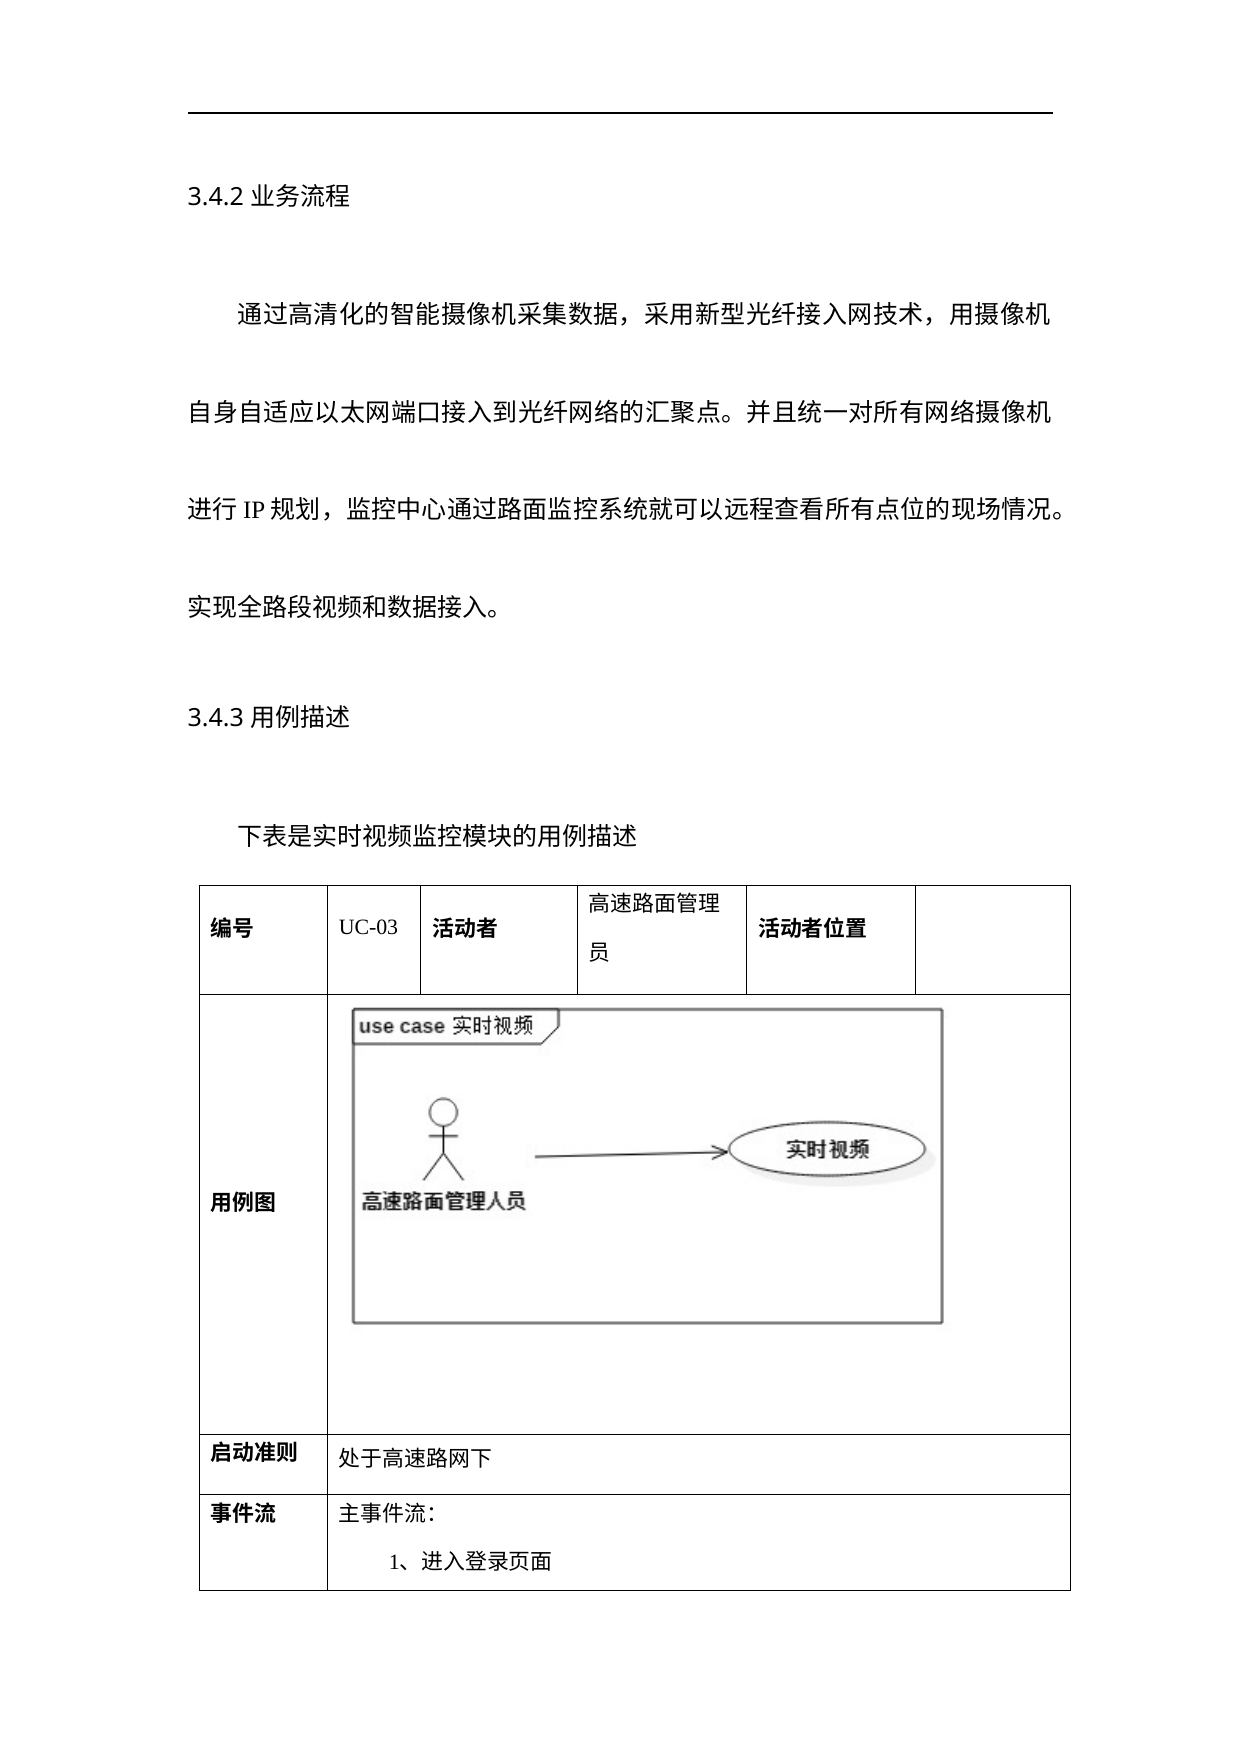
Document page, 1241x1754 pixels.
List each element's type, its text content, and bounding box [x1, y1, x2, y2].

table_cell 处于高速路网下 [328, 1435, 1070, 1494]
table_cell 事件流 [200, 1495, 327, 1590]
text 通过高清化的智能摄像机采集数据，采用新型光纤接入网技术，用摄像机自身自适应以太网端口接入到光纤网络的汇聚点。并且统一对所有网络摄像机进行IP规划，监控中心通过路面监控系统就可以远程查看所有点位的现场情况。实现全路段视频和数据接入。 [187, 281, 1053, 638]
table_header UC-03 [328, 886, 420, 994]
text 3.4.3 用例描述 [187, 683, 1053, 748]
table_header 高速路面管理员 [578, 886, 746, 994]
table_header 活动者位置 [747, 886, 915, 994]
table_header [916, 886, 1070, 994]
table_cell [328, 995, 1070, 1434]
text 3.4.2 业务流程 [187, 162, 1053, 227]
table_header 编号 [200, 886, 327, 994]
picture [338, 995, 1004, 1386]
table_cell 用例图 [200, 995, 327, 1434]
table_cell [328, 1495, 1070, 1590]
table_cell 启动准则 [200, 1435, 327, 1494]
text 下表是实时视频监控模块的用例描述 [187, 802, 1053, 867]
table_header 活动者 [421, 886, 577, 994]
